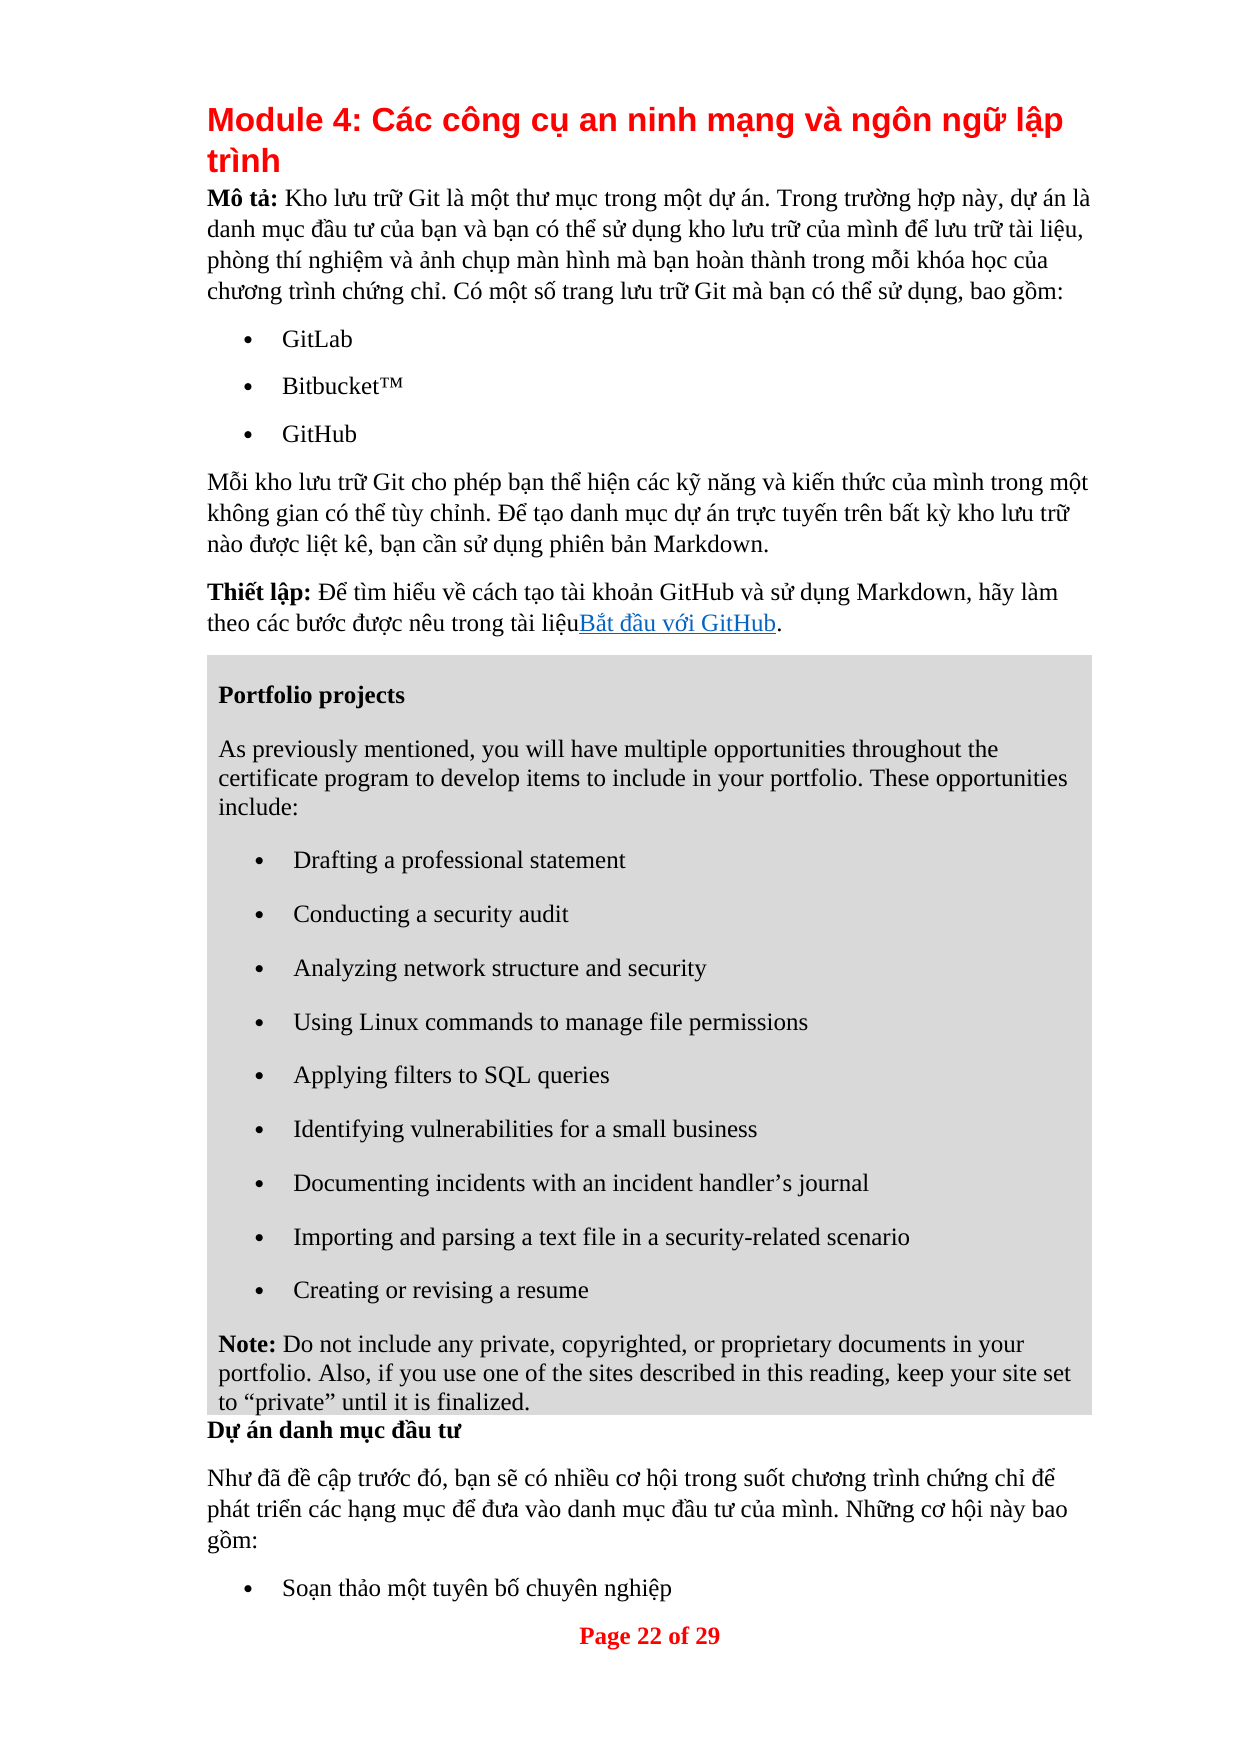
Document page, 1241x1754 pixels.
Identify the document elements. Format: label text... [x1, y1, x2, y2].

list Soạn thảo một tuyên bố chuyên nghiệp [244, 1573, 1092, 1602]
text Thiết lập: Để tìm hiểu về cách tạo tài khoản GitHub và sử dụng Markdown, hãy làm theo các bước được nêu trong tài liệuBắt đầu với GitHub. [207, 577, 1092, 636]
list GitLab [244, 324, 1092, 352]
list GitHub [244, 419, 1092, 448]
text Dự án danh mục đầu tư [207, 1415, 1092, 1444]
text Mô tả: Kho lưu trữ Git là một thư mục trong một dự án. Trong trường hợp này, dự án là danh mục đầu tư của bạn và bạn có thể sử dụng kho lưu trữ của mình để lưu trữ tài liệu, phòng thí nghiệm và ảnh chụp màn hình mà bạn hoàn thành trong mỗi khóa học của chương trình chứng chỉ. Có một số trang lưu trữ Git mà bạn có thể sử dụng, bao gồm: [207, 183, 1092, 305]
list Bitbucket™ [244, 371, 1092, 400]
text Như đã đề cập trước đó, bạn sẽ có nhiều cơ hội trong suốt chương trình chứng chỉ để phát triển các hạng mục để đưa vào danh mục đầu tư của mình. Những cơ hội này bao gồm: [207, 1463, 1092, 1554]
table_header Portfolio projects As previously mentioned, you will have multiple opportunities throughout the certificate program to develop items to include in your portfolio. These opportunities include: Drafting a professional statement Conducting a security audit Analyzing network structure and security Using Linux commands to manage file permissions Applying filters to SQL queries Identifying vulnerabilities for a small business Documenting incidents with an incident handler’s journal Importing and parsing a text file in a security-related scenario Creating or revising a resume Note: Do not include any private, copyrighted, or proprietary documents in your portfolio. Also, if you use one of the sites described in this reading, keep your site set to “private” until it is finalized. [207, 655, 1092, 1415]
text Mỗi kho lưu trữ Git cho phép bạn thể hiện các kỹ năng và kiến ​​thức của mình trong một không gian có thể tùy chỉnh. Để tạo danh mục dự án trực tuyến trên bất kỳ kho lưu trữ nào được liệt kê, bạn cần sử dụng phiên bản Markdown. [207, 467, 1092, 558]
